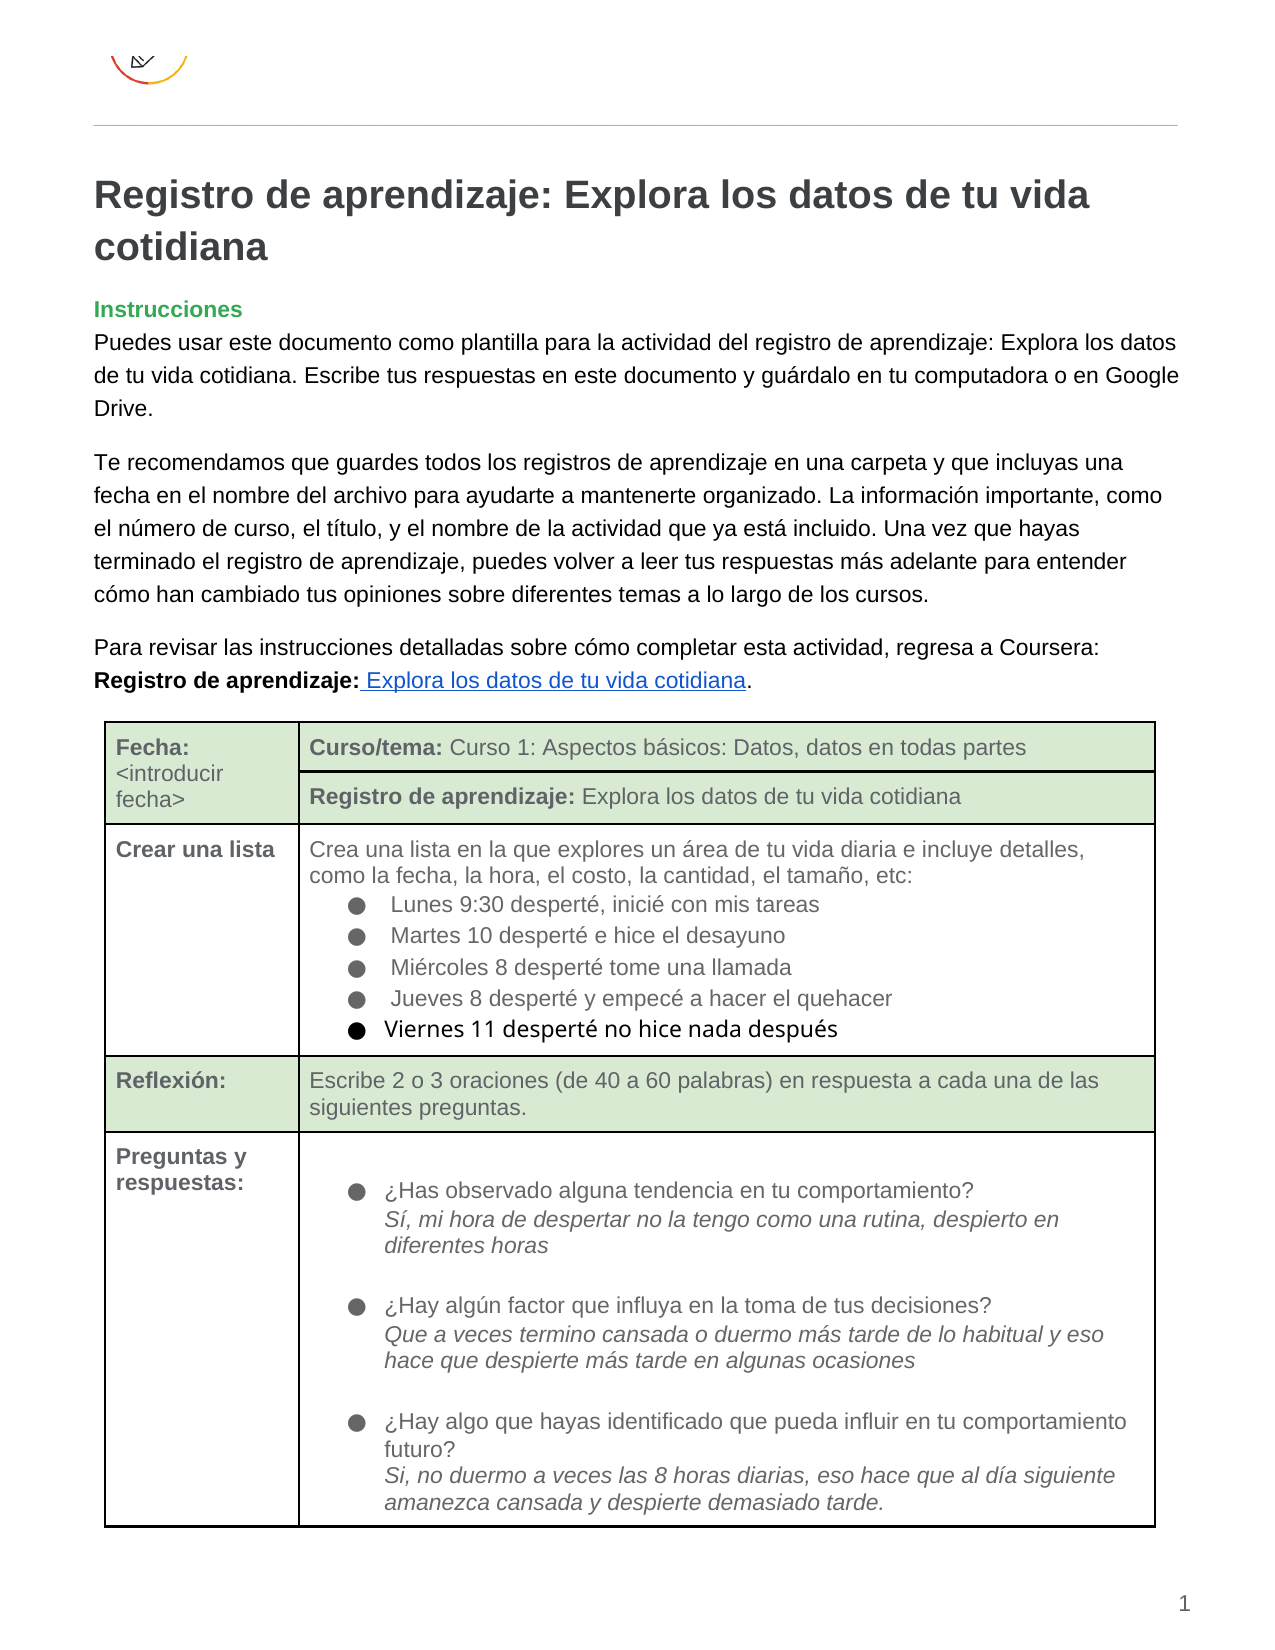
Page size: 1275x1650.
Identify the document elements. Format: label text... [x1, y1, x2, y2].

table_cell ¿Has observado alguna tendencia en tu comportamiento? Sí, mi hora de despertar no la tengo como una rutina, despierto en diferentes horas ¿Hay algún factor que influya en la toma de tus decisiones? Que a veces termino cansada o duermo más tarde de lo habitual y eso hace que despierte más tarde en algunas ocasiones ¿Hay algo que hayas identificado que pueda influir en tu comportamiento futuro? Si, no duermo a veces las 8 horas diarias, eso hace que al día siguiente amanezca cansada y despierte demasiado tarde. [300, 1133, 1154, 1525]
text Instrucciones Puedes usar este documento como plantilla para la actividad del registro de aprendizaje: Explora los datos de tu vida cotidiana. Escribe tus respuestas en este documento y guárdalo en tu computadora o en Google Drive. [94, 296, 1181, 422]
table_header Fecha: <introducir fecha> [106, 723, 298, 823]
table_cell Escribe 2 o 3 oraciones (de 40 a 60 palabras) en respuesta a cada una de las siguientes preguntas. [300, 1057, 1154, 1131]
text Te recomendamos que guardes todos los registros de aprendizaje en una carpeta y que incluyas una fecha en el nombre del archivo para ayudarte a mantenerte organizado. La información importante, como el número de curso, el título, y el nombre de la actividad que ya está incluido. Una vez que hayas terminado el registro de aprendizaje, puedes volver a leer tus respuestas más adelante para entender cómo han cambiado tus opiniones sobre diferentes temas a lo largo de los cursos. [94, 449, 1181, 607]
picture [93, 56, 204, 103]
text Registro de aprendizaje: Explora los datos de tu vida cotidiana [94, 171, 1181, 269]
table_cell Crea una lista en la que explores un área de tu vida diaria e incluye detalles, como la fecha, la hora, el costo, la cantidad, el tamaño, etc: Lunes 9:30 desperté, inicié con mis tareas Martes 10 desperté e hice el desayuno Miércoles 8 desperté tome una llamada Jueves 8 desperté y empecé a hacer el quehacer Viernes 11 desperté no hice nada después [300, 825, 1154, 1055]
table_cell Reflexión: [106, 1057, 298, 1131]
table_cell Crear una lista [106, 825, 298, 1055]
text Para revisar las instrucciones detalladas sobre cómo completar esta actividad, regresa a Coursera: Registro de aprendizaje: Explora los datos de tu vida cotidiana. [94, 634, 1181, 694]
table_header Curso/tema: Curso 1: Aspectos básicos: Datos, datos en todas partes [300, 723, 1154, 770]
table_cell Preguntas y respuestas: [106, 1133, 298, 1525]
table_cell Registro de aprendizaje: Explora los datos de tu vida cotidiana [300, 773, 1154, 823]
